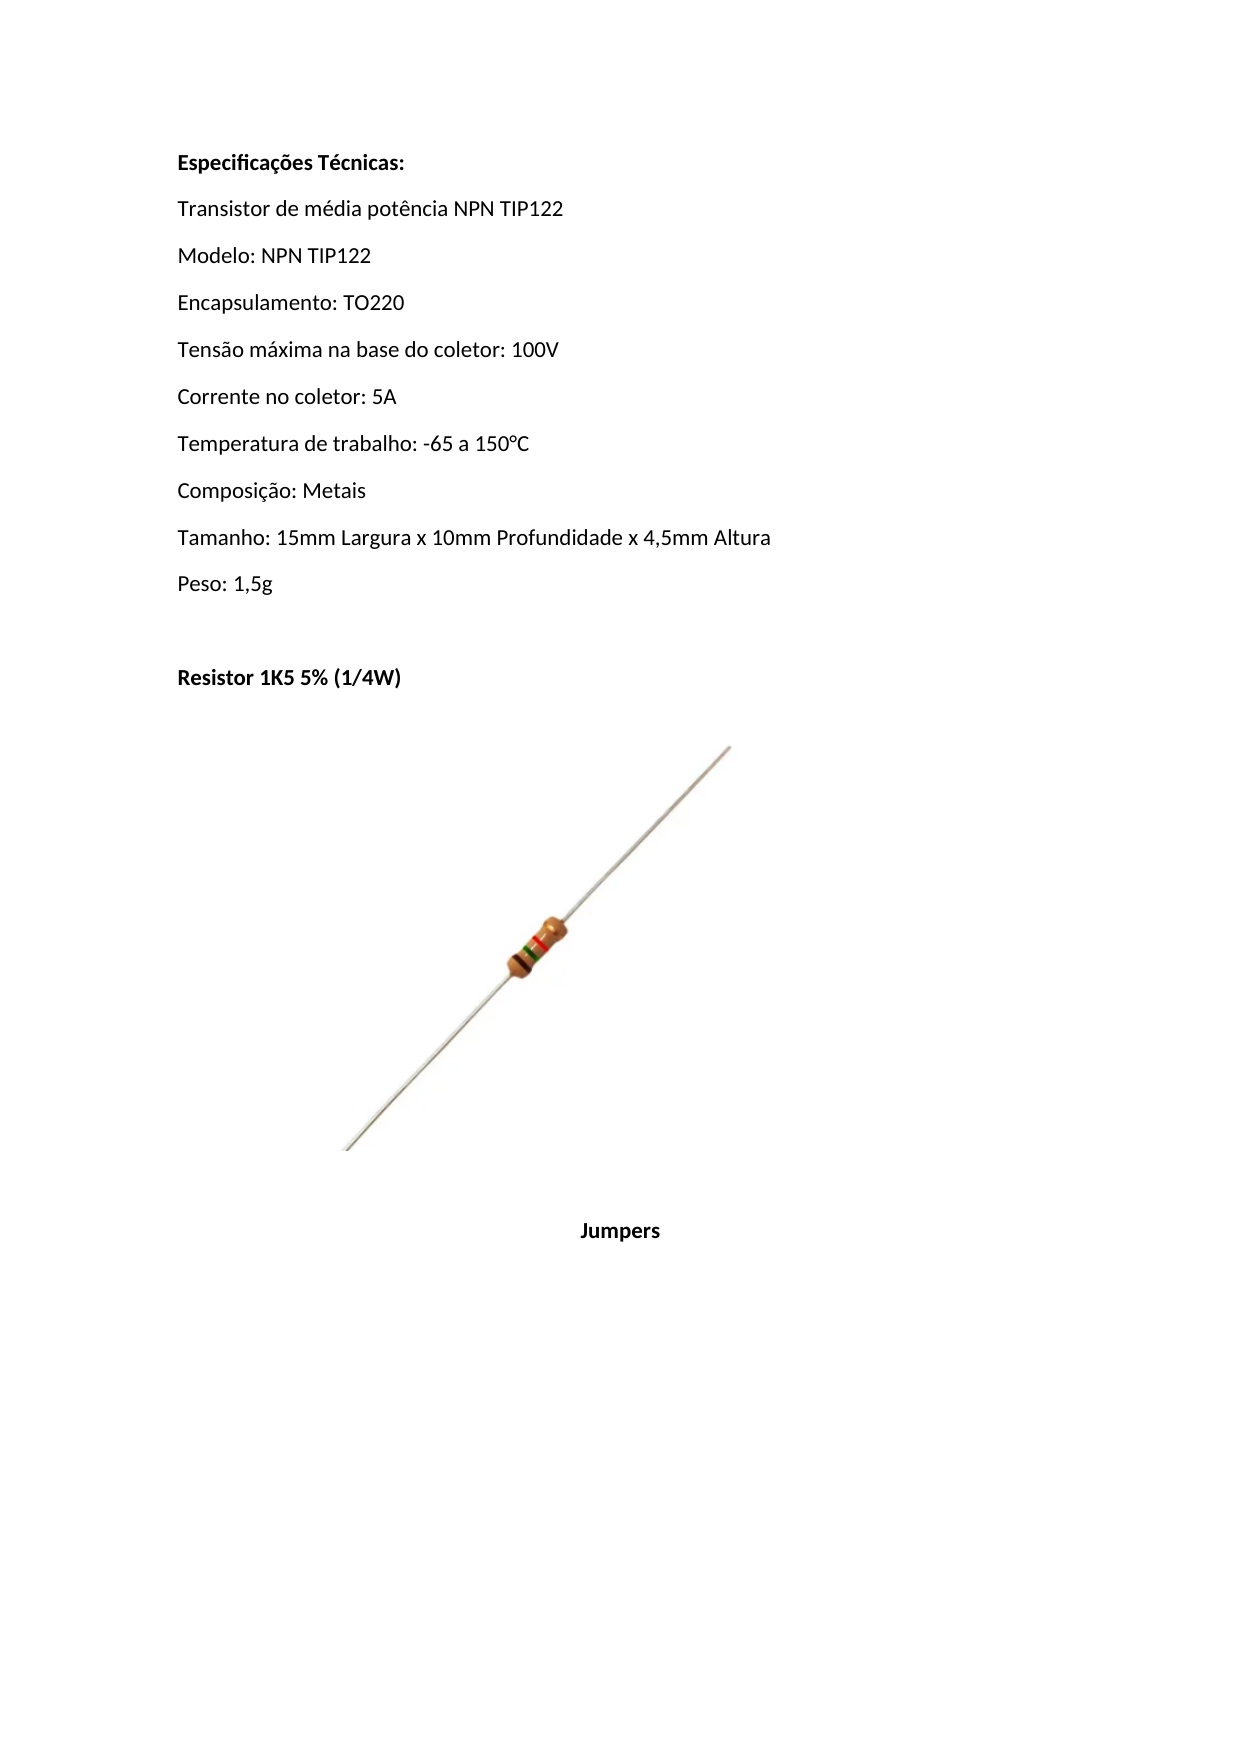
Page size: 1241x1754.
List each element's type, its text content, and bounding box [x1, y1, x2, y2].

text Tensão máxima na base do coletor: 100V [177, 335, 1063, 363]
text Composição: Metais [177, 476, 1063, 504]
text Resistor 1K5 5% (1/4W) [177, 663, 1063, 691]
text Peso: 1,5g [177, 569, 1063, 597]
picture [177, 710, 812, 1151]
text Corrente no coletor: 5A [177, 382, 1063, 410]
text Modelo: NPN TIP122 [177, 241, 1063, 269]
text Temperatura de trabalho: -65 a 150°C [177, 429, 1063, 457]
text Encapsulamento: TO220 [177, 288, 1063, 316]
text Tamanho: 15mm Largura x 10mm Profundidade x 4,5mm Altura [177, 523, 1063, 551]
text Especificações Técnicas: [177, 148, 1063, 176]
text Jumpers [177, 1216, 1063, 1244]
text Transistor de média potência NPN TIP122 [177, 194, 1063, 222]
